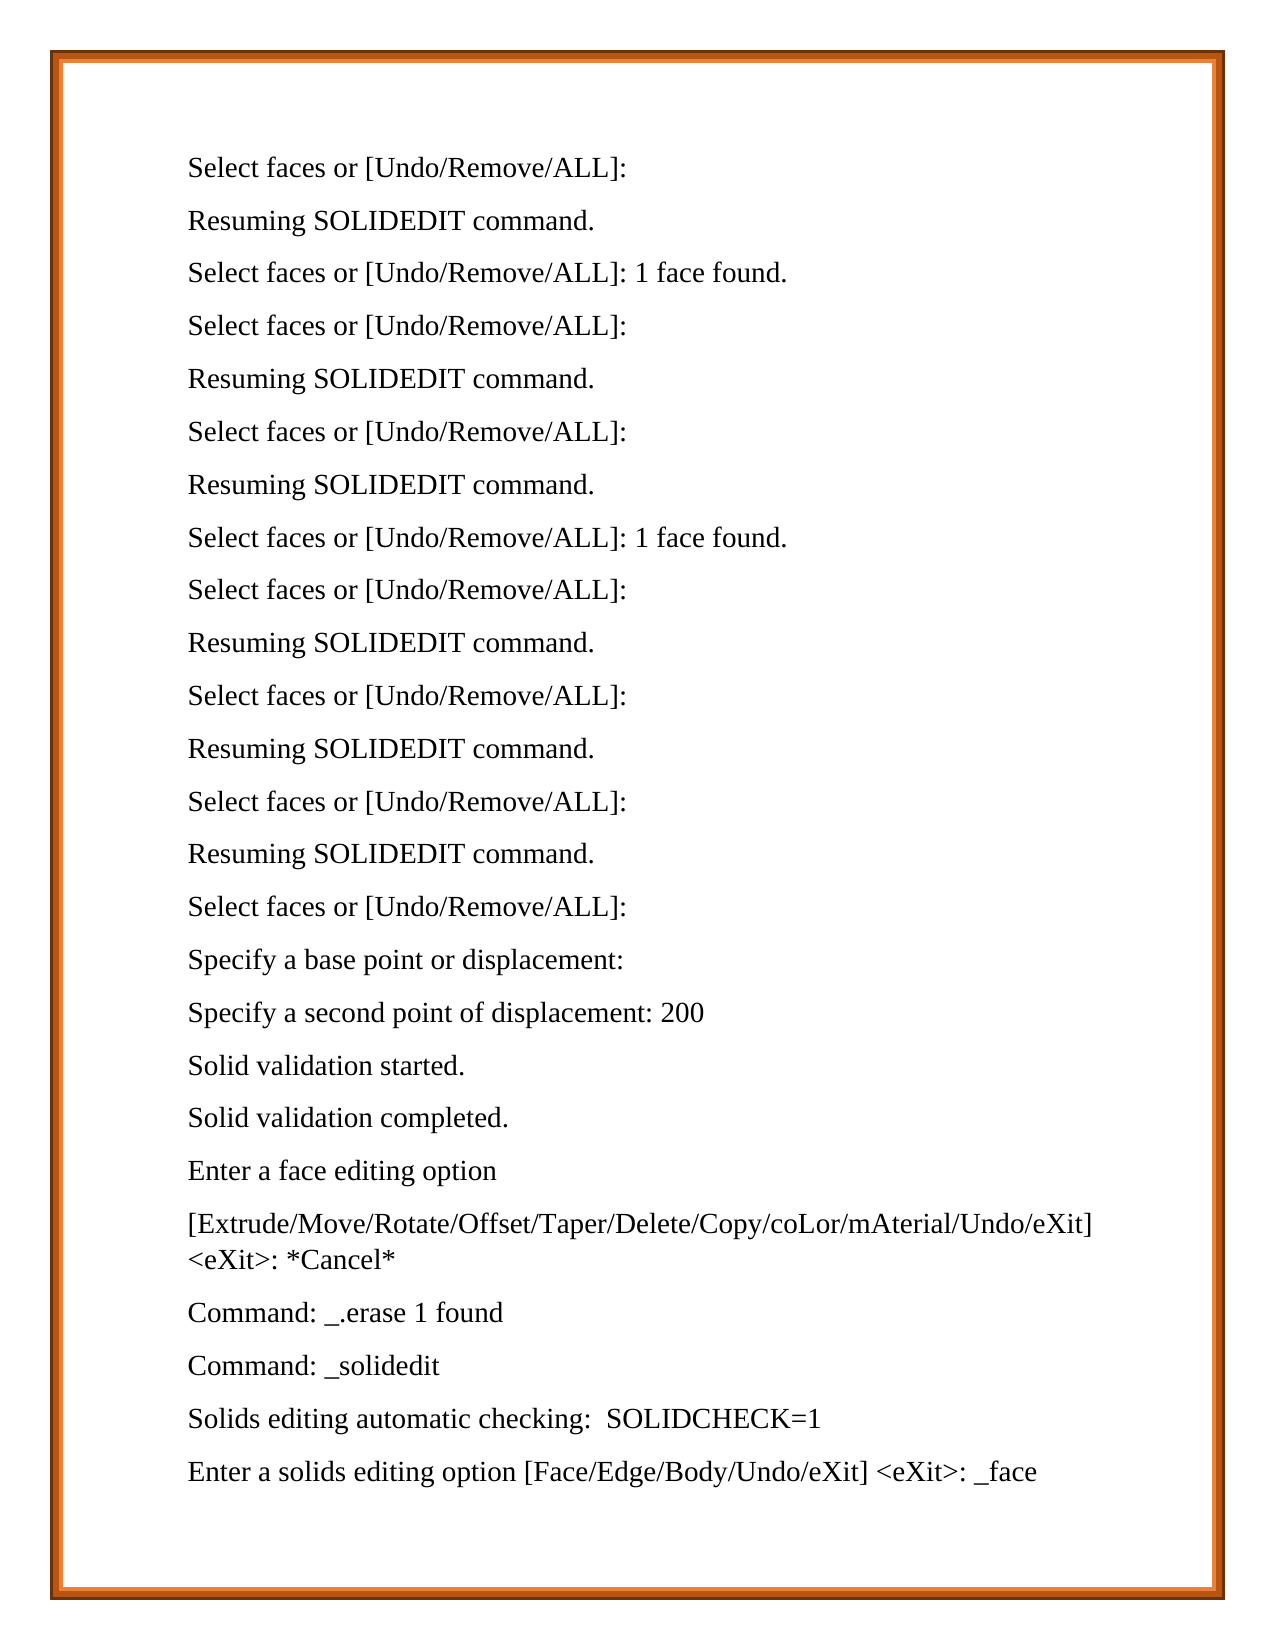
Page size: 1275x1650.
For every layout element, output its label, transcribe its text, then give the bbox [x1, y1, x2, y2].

text Resuming SOLIDEDIT command. [187, 361, 1125, 395]
text Select faces or [Undo/Remove/ALL]: [187, 572, 1125, 606]
text Solids editing automatic checking: SOLIDCHECK=1 [187, 1401, 1125, 1434]
text Resuming SOLIDEDIT command. [187, 467, 1125, 500]
text Select faces or [Undo/Remove/ALL]: [187, 414, 1125, 448]
text Resuming SOLIDEDIT command. [187, 837, 1125, 870]
text Solid validation started. [187, 1048, 1125, 1081]
text Select faces or [Undo/Remove/ALL]: [187, 784, 1125, 817]
text Select faces or [Undo/Remove/ALL]: [187, 150, 1125, 183]
text Solid validation completed. [187, 1101, 1125, 1134]
text Specify a second point of displacement: 200 [187, 995, 1125, 1028]
text Select faces or [Undo/Remove/ALL]: [187, 308, 1125, 342]
text Resuming SOLIDEDIT command. [187, 625, 1125, 659]
text Resuming SOLIDEDIT command. [187, 203, 1125, 236]
text Command: _.erase 1 found [187, 1295, 1125, 1329]
text Command: _solidedit [187, 1348, 1125, 1382]
text Select faces or [Undo/Remove/ALL]: [187, 678, 1125, 712]
text [Extrude/Move/Rotate/Offset/Taper/Delete/Copy/coLor/mAterial/Undo/eXit] <eXit>: *Cancel* [187, 1206, 1125, 1276]
text Select faces or [Undo/Remove/ALL]: 1 face found. [187, 520, 1125, 553]
text Enter a face editing option [187, 1153, 1125, 1187]
text Select faces or [Undo/Remove/ALL]: [187, 889, 1125, 923]
text Select faces or [Undo/Remove/ALL]: 1 face found. [187, 256, 1125, 289]
text Resuming SOLIDEDIT command. [187, 731, 1125, 764]
text Enter a solids editing option [Face/Edge/Body/Undo/eXit] <eXit>: _face [187, 1454, 1125, 1487]
text Specify a base point or displacement: [187, 942, 1125, 976]
